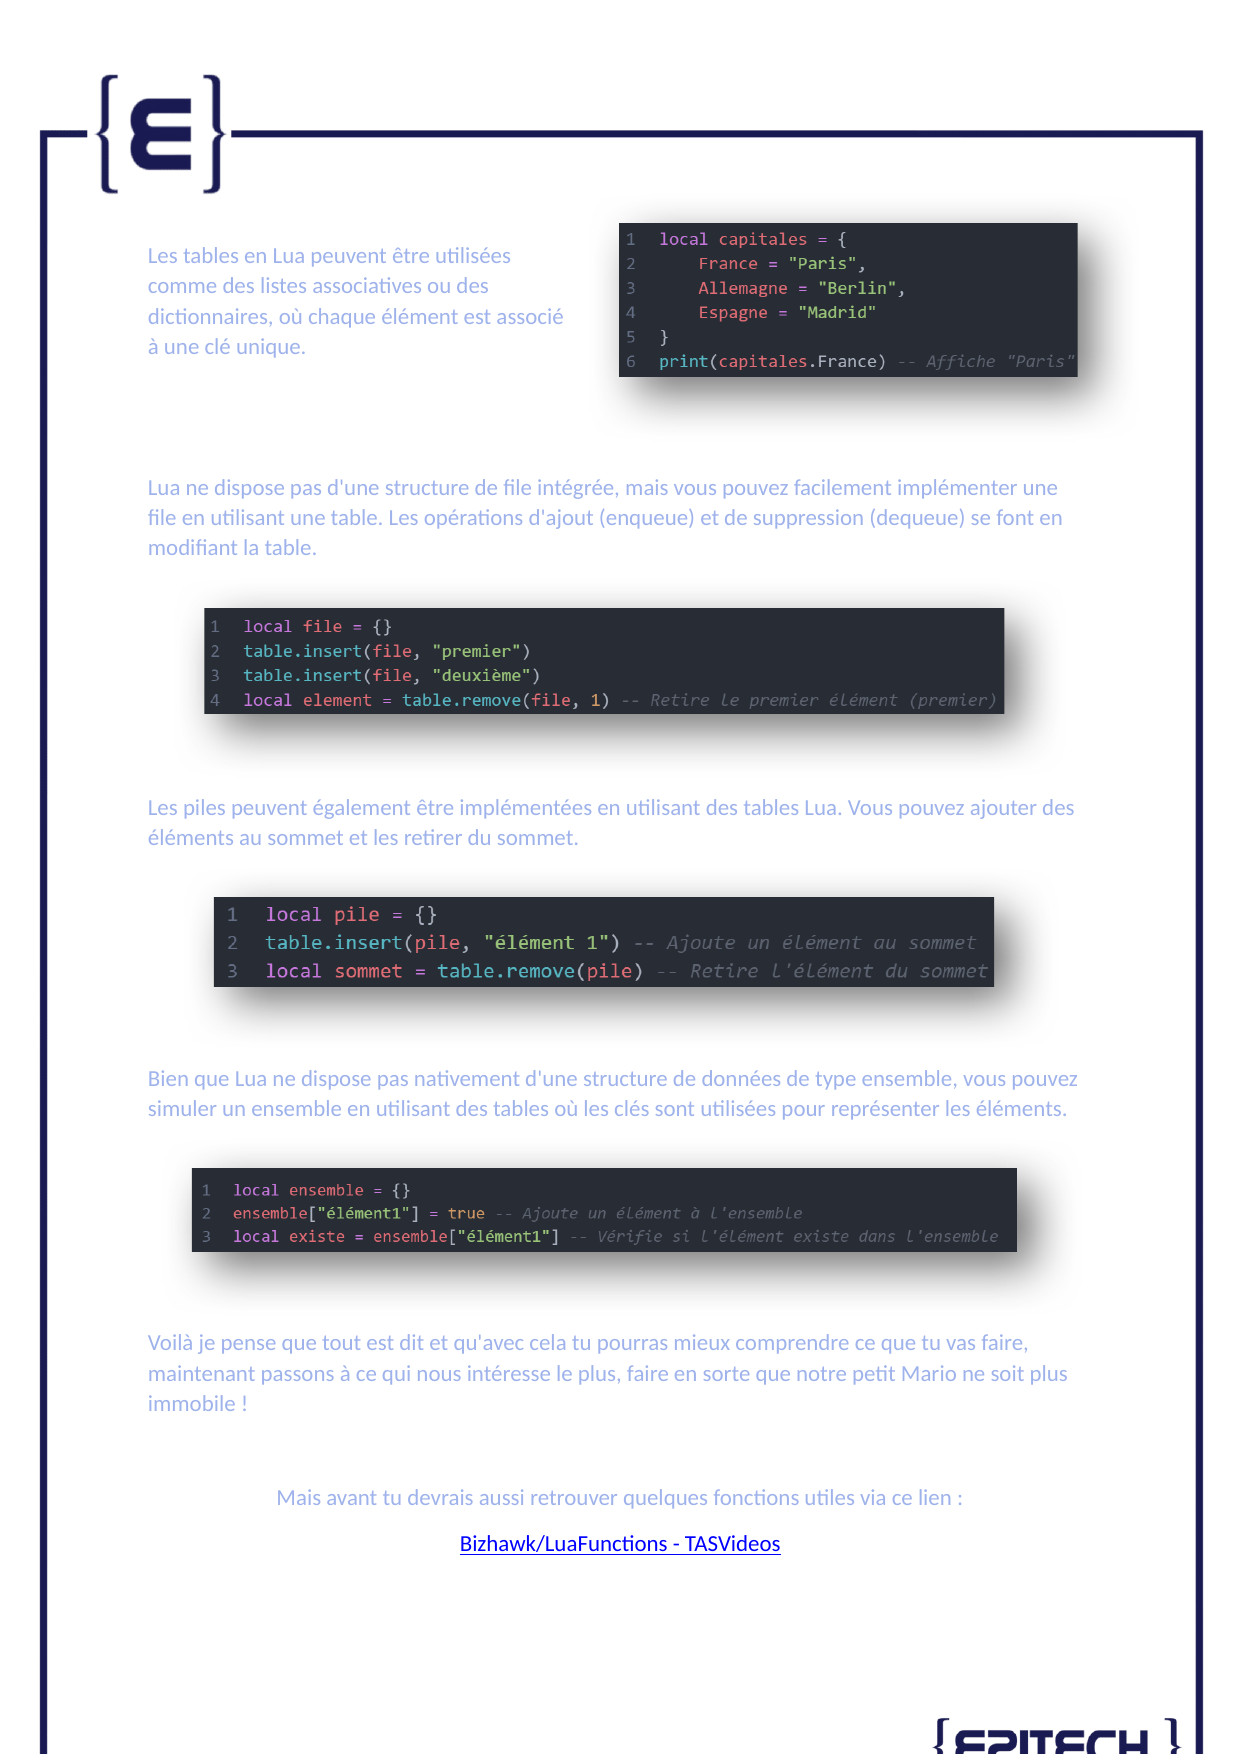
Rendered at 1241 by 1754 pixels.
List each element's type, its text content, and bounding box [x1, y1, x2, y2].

text Bien que Lua ne dispose pas nativement d'une structure de données de type ensemble, vous pouvez simuler un ensemble en utilisant des tables où les clés sont utilisées pour représenter les éléments. [148, 1064, 1093, 1122]
text Voilà je pense que tout est dit et qu'avec cela tu pourras mieux comprendre ce que tu vas faire, maintenant passons à ce qui nous intéresse le plus, faire en sorte que notre petit Mario ne soit plus immobile ! [148, 1328, 1093, 1417]
text Les tables en Lua peuvent être utilisées comme des listes associatives ou des dictionnaires, où chaque élément est associé à une clé unique. [148, 241, 607, 360]
text Les piles peuvent également être implémentées en utilisant des tables Lua. Vous pouvez ajouter des éléments au sommet et les retirer du sommet. [148, 793, 1093, 851]
text Bizhawk/LuaFunctions - TASVideos [148, 1529, 1093, 1557]
picture [0, 47, 1241, 1754]
text Mais avant tu devrais aussi retrouver quelques fonctions utiles via ce lien : [148, 1483, 1093, 1511]
